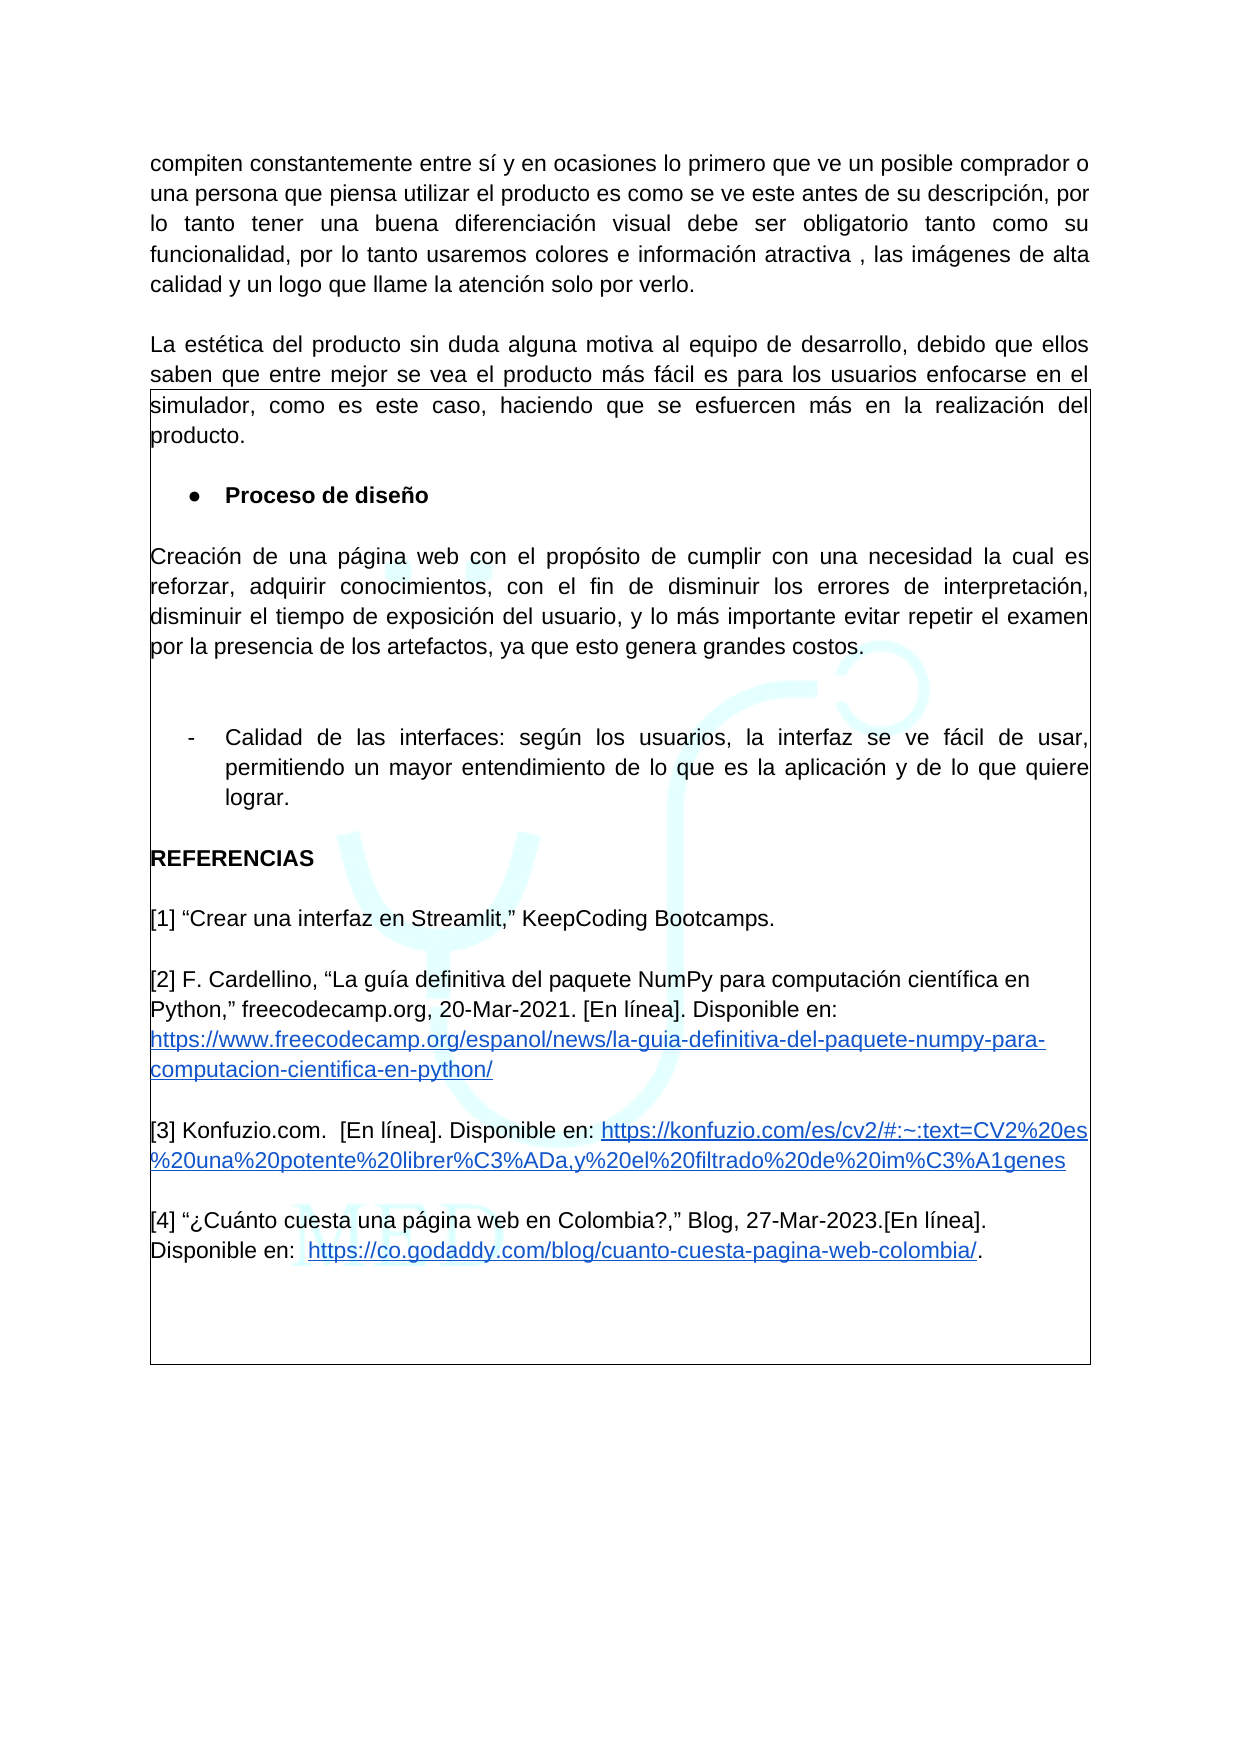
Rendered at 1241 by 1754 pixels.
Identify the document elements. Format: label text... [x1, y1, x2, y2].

list Proceso de diseño [187, 482, 1090, 509]
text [150, 150, 1090, 297]
text REFERENCIAS [150, 845, 1090, 871]
text [1] “Crear una interfaz en Streamlit,” KeepCoding Bootcamps. [150, 905, 1090, 932]
text [2] F. Cardellino, “La guía definitiva del paquete NumPy para computación científica en Python,” freecodecamp.org, 20-Mar-2021. [En línea]. Disponible en: https://www.freecodecamp.org/espanol/news/la-guia-definitiva-del-paquete-numpy-para-computacion-cientifica-en-python/ [150, 966, 1090, 1083]
text La estética del producto sin duda alguna motiva al equipo de desarrollo, debido que ellos saben que entre mejor se vea el producto más fácil es para los usuarios enfocarse en el simulador, como es este caso, haciendo que se esfuercen más en la realización del producto. [150, 331, 1090, 448]
text [3] Konfuzio.com. [En línea]. Disponible en: https://konfuzio.com/es/cv2/#:~:text=CV2%20es%20una%20potente%20librer%C3%ADa,y%20el%20filtrado%20de%20im%C3%A1genes [150, 1117, 1090, 1173]
list Calidad de las interfaces: según los usuarios, la interfaz se ve fácil de usar, permitiendo un mayor entendimiento de lo que es la aplicación y de lo que quiere lograr. [187, 724, 1090, 811]
text Creación de una página web con el propósito de cumplir con una necesidad la cual es reforzar, adquirir conocimientos, con el fin de disminuir los errores de interpretación, disminuir el tiempo de exposición del usuario, y lo más importante evitar repetir el examen por la presencia de los artefactos, ya que esto genera grandes costos. [150, 543, 1090, 660]
text [4] “¿Cuánto cuesta una página web en Colombia?,” Blog, 27-Mar-2023.[En línea]. Disponible en: https://co.godaddy.com/blog/cuanto-cuesta-pagina-web-colombia/. [150, 1207, 1090, 1264]
